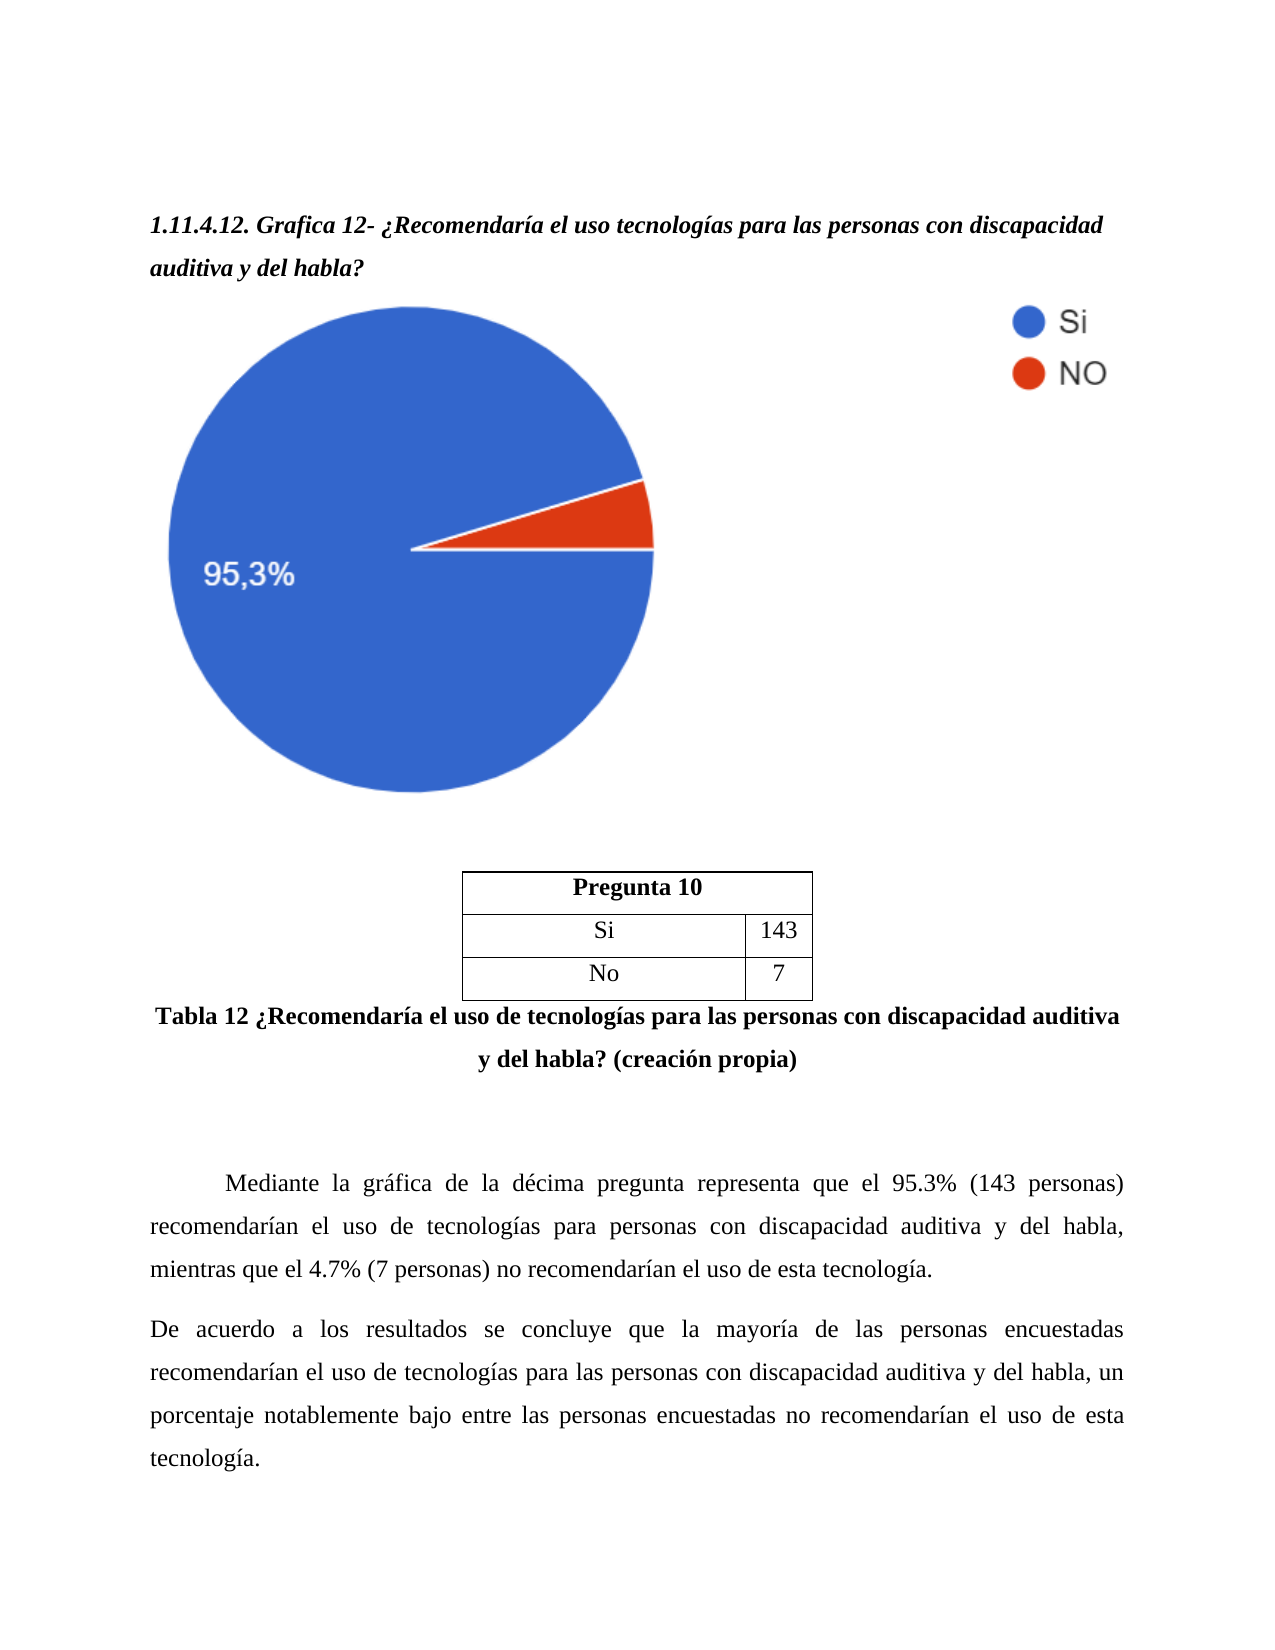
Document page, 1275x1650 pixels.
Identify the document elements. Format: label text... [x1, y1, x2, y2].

table_header Pregunta 10 [463, 873, 812, 914]
text Tabla 12 ¿Recomendaría el uso de tecnologías para las personas con discapacidad auditiva y del habla? (creación propia) [150, 1001, 1125, 1073]
text De acuerdo a los resultados se concluye que la mayoría de las personas encuestadas recomendarían el uso de tecnologías para las personas con discapacidad auditiva y del habla, un porcentaje notablemente bajo entre las personas encuestadas no recomendarían el uso de esta tecnología. [150, 1314, 1125, 1472]
picture [150, 296, 1125, 807]
table_cell Si [463, 915, 745, 957]
table_cell 7 [746, 958, 812, 1000]
table_cell 143 [746, 915, 812, 957]
text Mediante la gráfica de la décima pregunta representa que el 95.3% (143 personas) recomendarían el uso de tecnologías para personas con discapacidad auditiva y del habla, mientras que el 4.7% (7 personas) no recomendarían el uso de esta tecnología. [150, 1168, 1125, 1283]
table_cell No [463, 958, 745, 1000]
subtitle 1.11.4.12. Grafica 12- ¿Recomendaría el uso tecnologías para las personas con discapacidad auditiva y del habla? [150, 210, 1125, 282]
